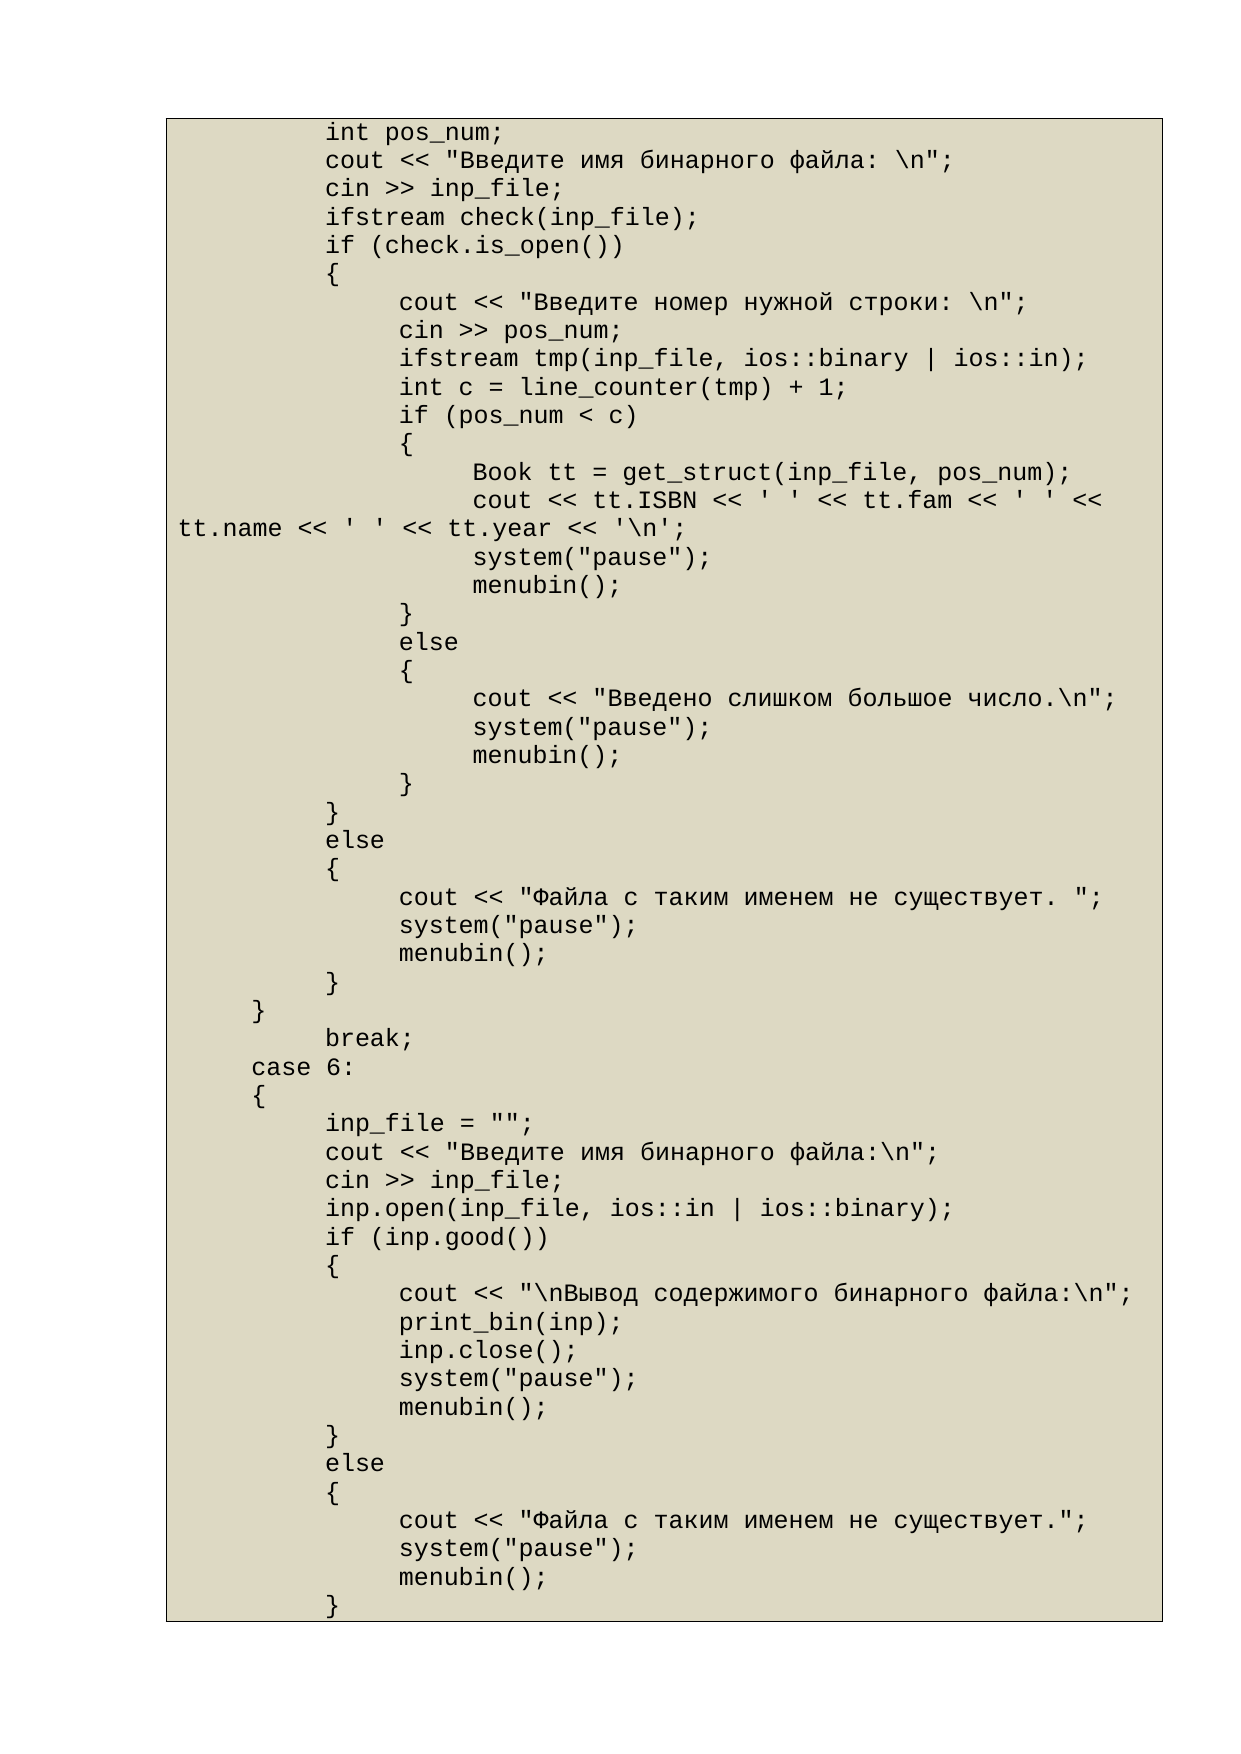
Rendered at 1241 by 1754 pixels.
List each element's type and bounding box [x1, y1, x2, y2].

table_header [167, 119, 1162, 1621]
